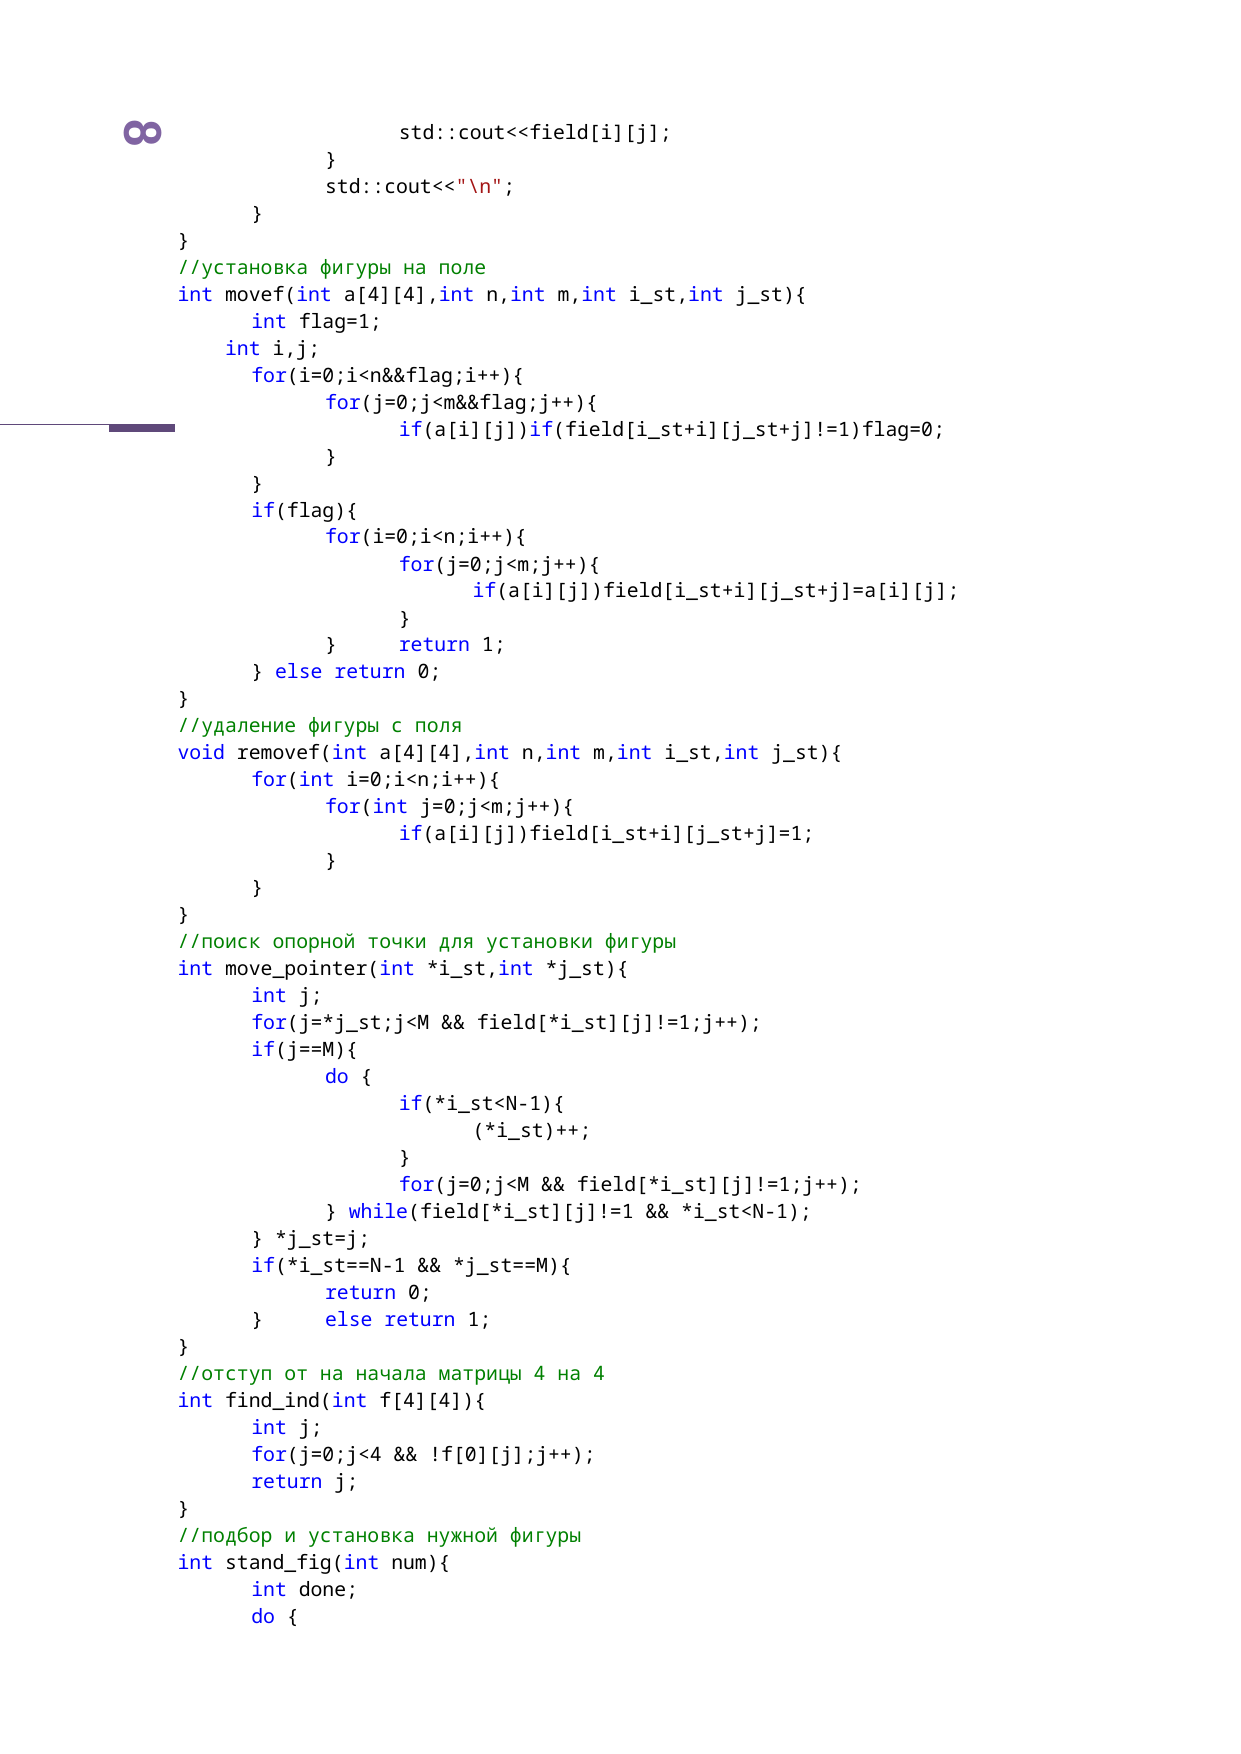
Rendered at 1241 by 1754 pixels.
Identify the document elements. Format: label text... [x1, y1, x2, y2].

text int j; [177, 981, 1152, 1008]
text } else return 1; [177, 1305, 1152, 1332]
text for(j=0;j<4 && !f[0][j];j++); [177, 1440, 1152, 1467]
text for(int i=0;i<n;i++){ [177, 766, 1152, 793]
text } [177, 1143, 1152, 1170]
text if(j==M){ [177, 1035, 1152, 1062]
text int stand_fig(int num){ [177, 1548, 1152, 1575]
text for(int j=0;j<m;j++){ [177, 793, 1152, 819]
text //отступ от на начала матрицы 4 на 4 [177, 1359, 1152, 1386]
text } [177, 469, 1152, 496]
text std::cout<<field[i][j]; [177, 118, 1152, 145]
text //установка фигуры на поле [177, 253, 1152, 280]
text } [177, 199, 1152, 226]
text int movef(int a[4][4],int n,int m,int i_st,int j_st){ [177, 280, 1152, 307]
text if(a[i][j])field[i_st+i][j_st+j]=1; [177, 819, 1152, 847]
text } [177, 847, 1152, 873]
text int i,j; [177, 334, 1152, 361]
text //подбор и установка нужной фигуры [177, 1521, 1152, 1548]
text for(j=0;j<m&&flag;j++){ [177, 388, 1152, 415]
text } while(field[*i_st][j]!=1 && *i_st<N-1); [177, 1197, 1152, 1224]
text } else return 0; [177, 658, 1152, 685]
text } [177, 901, 1152, 927]
text } [177, 1332, 1152, 1359]
text for(j=*j_st;j<M && field[*i_st][j]!=1;j++); [177, 1008, 1152, 1035]
text int find_ind(int f[4][4]){ [177, 1386, 1152, 1413]
text do { [177, 1062, 1152, 1089]
text void removef(int a[4][4],int n,int m,int i_st,int j_st){ [177, 739, 1152, 766]
text } [177, 873, 1152, 901]
text } return 1; [177, 631, 1152, 658]
text } *j_st=j; [177, 1224, 1152, 1251]
text if(flag){ [177, 496, 1152, 523]
text for(i=0;i<n&&flag;i++){ [177, 361, 1152, 388]
text } [177, 1494, 1152, 1521]
text } [177, 442, 1152, 469]
text } [177, 226, 1152, 253]
text int j; [177, 1413, 1152, 1440]
text if(*i_st<N-1){ [177, 1089, 1152, 1116]
text for(j=0;j<m;j++){ [177, 550, 1152, 577]
text if(a[i][j])if(field[i_st+i][j_st+j]!=1)flag=0; [177, 415, 1152, 442]
text do { [177, 1602, 1152, 1629]
text for(i=0;i<n;i++){ [177, 523, 1152, 550]
text if(a[i][j])field[i_st+i][j_st+j]=a[i][j]; [177, 577, 1152, 604]
text int done; [177, 1575, 1152, 1602]
text //удаление фигуры с поля [177, 712, 1152, 739]
text (*i_st)++; [177, 1116, 1152, 1143]
text if(*i_st==N-1 && *j_st==M){ [177, 1251, 1152, 1278]
text int move_pointer(int *i_st,int *j_st){ [177, 954, 1152, 981]
text int flag=1; [177, 307, 1152, 334]
text return 0; [177, 1278, 1152, 1305]
text return j; [177, 1467, 1152, 1494]
text std::cout<<"\n"; [177, 172, 1152, 199]
text for(j=0;j<M && field[*i_st][j]!=1;j++); [177, 1170, 1152, 1197]
text } [177, 145, 1152, 172]
text } [177, 604, 1152, 631]
text //поиск опорной точки для установки фигуры [177, 927, 1152, 954]
text } [177, 685, 1152, 712]
